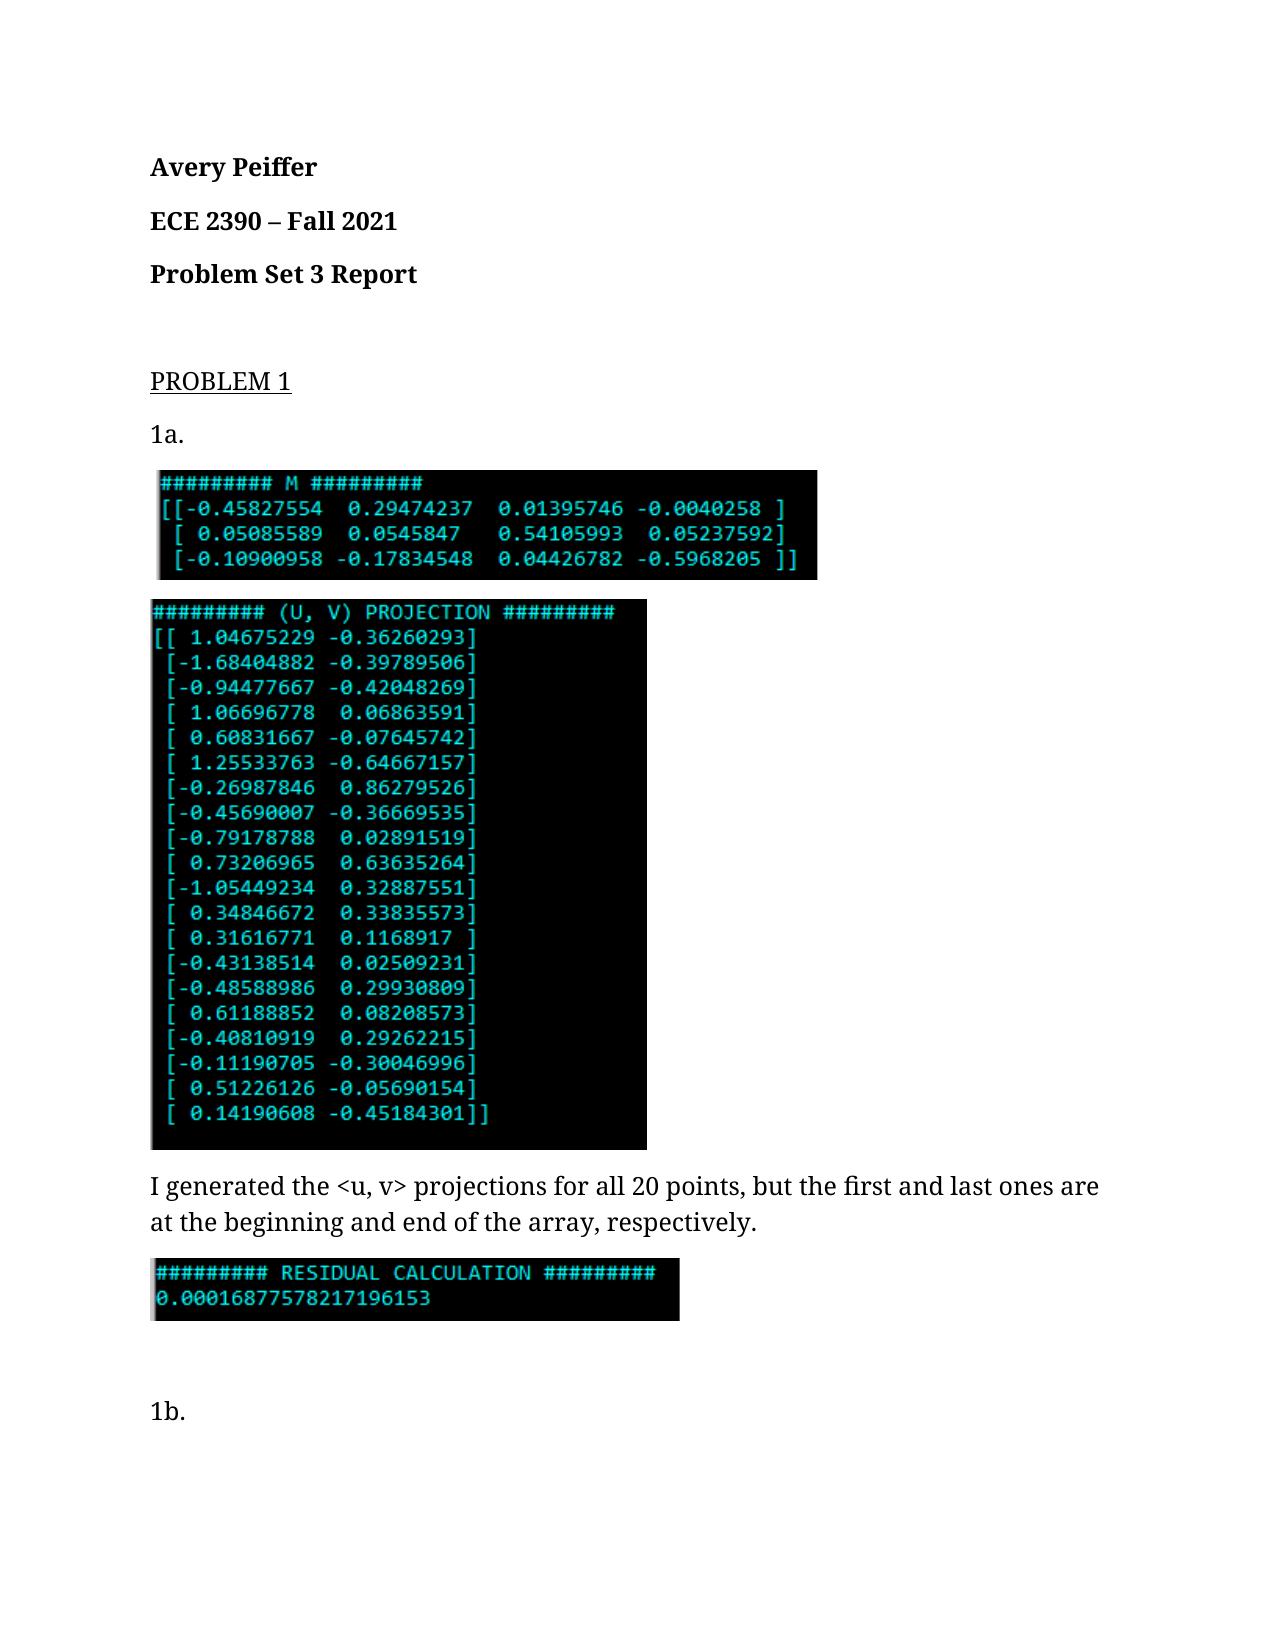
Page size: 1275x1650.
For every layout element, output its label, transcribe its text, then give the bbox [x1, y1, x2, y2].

text Avery Peiffer [150, 150, 1125, 184]
text I generated the <u, v> projections for all 20 points, but the first and last ones are at the beginning and end of the array, respectively. [150, 1168, 1125, 1239]
text 1b. [150, 1393, 1125, 1427]
text PROBLEM 1 [150, 364, 1125, 398]
picture [156, 470, 818, 580]
text ECE 2390 – Fall 2021 [150, 203, 1125, 237]
text 1a. [150, 417, 1125, 451]
picture [150, 599, 647, 1150]
text Problem Set 3 Report [150, 257, 1125, 291]
picture [150, 1258, 680, 1321]
